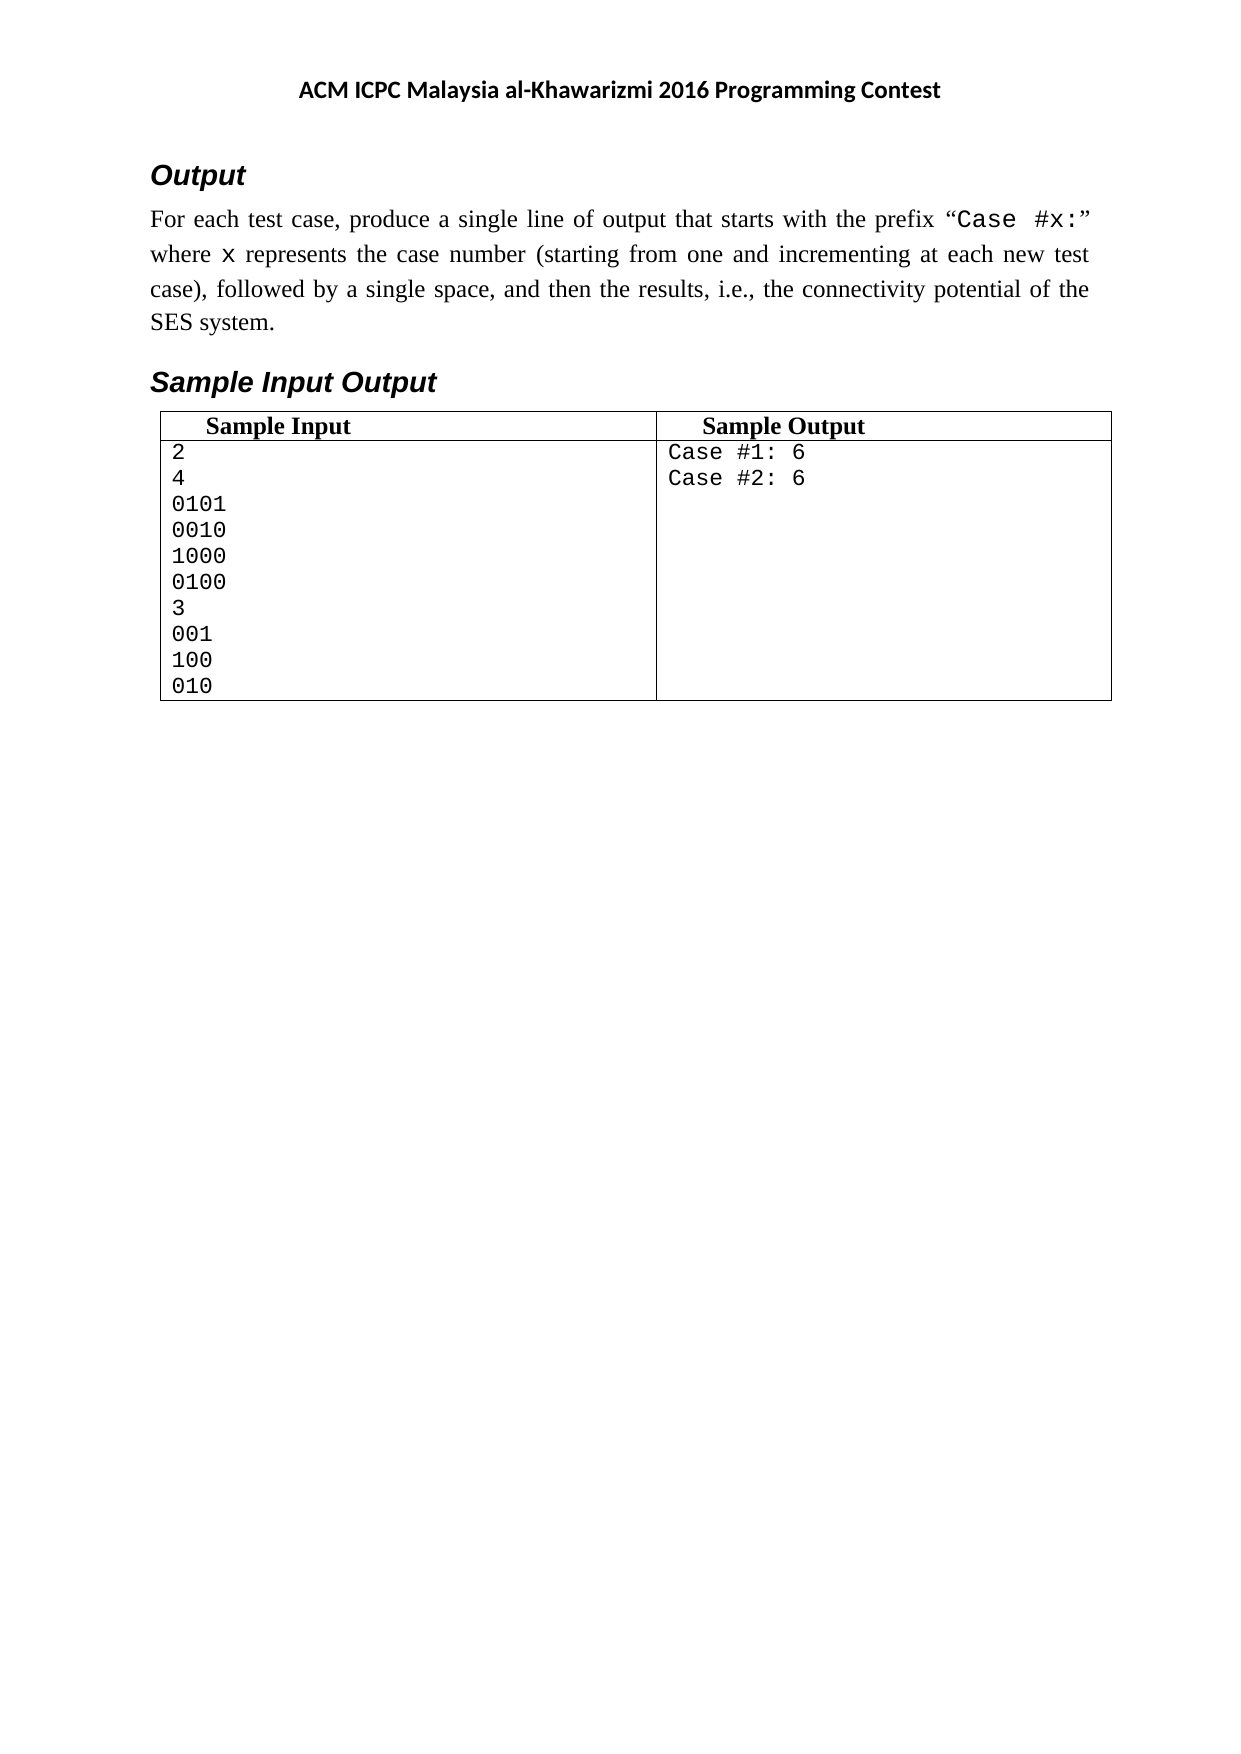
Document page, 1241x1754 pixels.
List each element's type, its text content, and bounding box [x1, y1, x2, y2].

text For each test case, produce a single line of output that starts with the prefix “Case #x:” where x represents the case number (starting from one and incrementing at each new test case), followed by a single space, and then the results, i.e., the connectivity potential of the SES system. [150, 204, 1090, 336]
table_cell 2 4 0101 0010 1000 0100 3 001 100 010 [161, 441, 656, 700]
text Output [150, 158, 1090, 191]
table_cell Case #1: 6 Case #2: 6 [657, 441, 1111, 700]
table_header Sample Output [657, 412, 1111, 440]
table_header Sample Input [161, 412, 656, 440]
text Sample Input Output [150, 365, 1090, 398]
